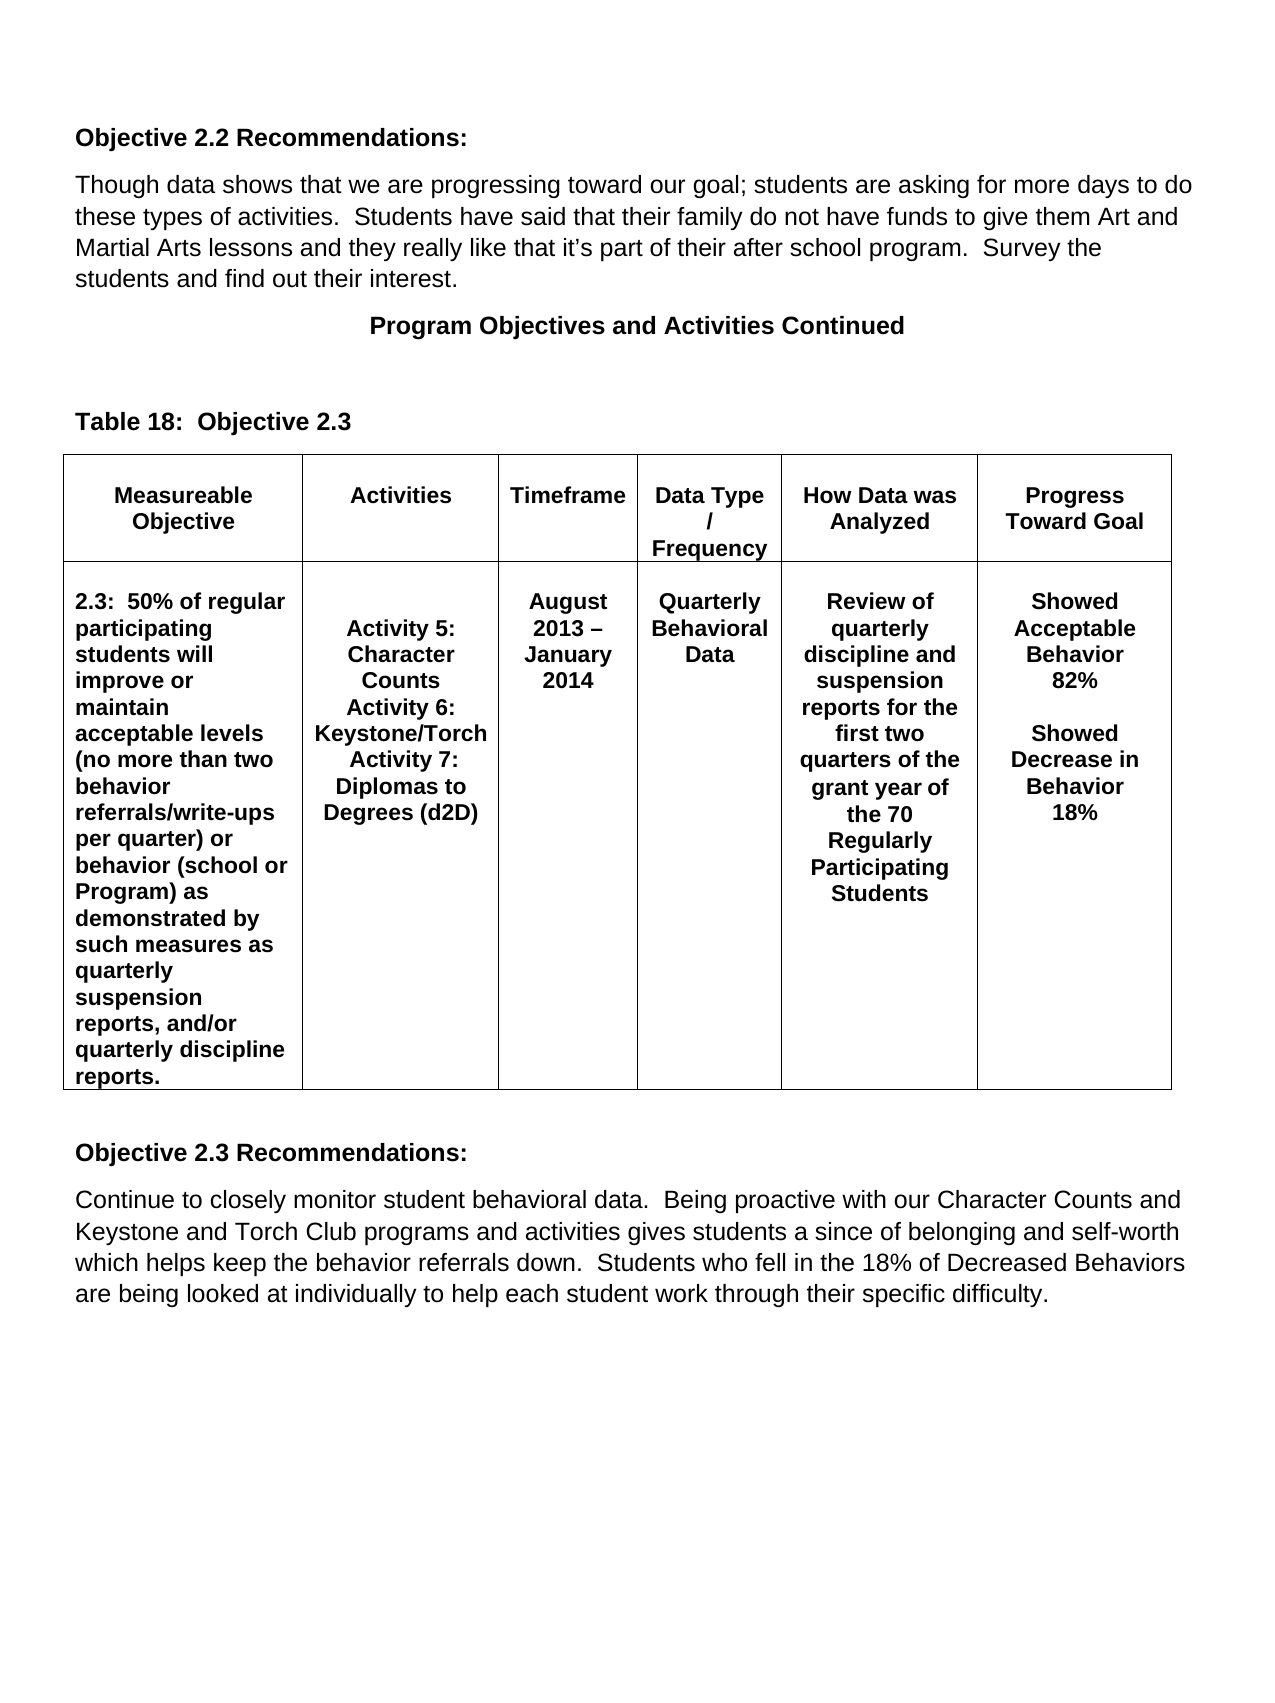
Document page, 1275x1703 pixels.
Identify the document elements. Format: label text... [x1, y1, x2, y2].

table_header Activities [303, 455, 498, 561]
table_cell Showed Acceptable Behavior 82% Showed Decrease in Behavior 18% [978, 562, 1171, 1089]
table_header How Data was Analyzed [782, 455, 977, 561]
table_cell Activity 5: Character Counts Activity 6: Keystone/Torch Activity 7: Diplomas to Degrees (d2D) [303, 562, 498, 1089]
table_cell Quarterly Behavioral Data [638, 562, 781, 1089]
table_cell Review of quarterly discipline and suspension reports for the first two quarters of the grant year of the 70 Regularly Participating Students [782, 562, 977, 1089]
table_header Measureable Objective [64, 455, 302, 561]
text Objective 2.2 Recommendations: [75, 123, 1200, 151]
table_header Timeframe [499, 455, 637, 561]
table_cell 2.3: 50% of regular participating students will improve or maintain acceptable levels (no more than two behavior referrals/write-ups per quarter) or behavior (school or Program) as demonstrated by such measures as quarterly suspension reports, and/or quarterly discipline reports. [64, 562, 302, 1089]
text Objective 2.3 Recommendations: [75, 1138, 1200, 1166]
table_cell August 2013 – January 2014 [499, 562, 637, 1089]
text Though data shows that we are progressing toward our goal; students are asking for more days to do these types of activities. Students have said that their family do not have funds to give them Art and Martial Arts lessons and they really like that it’s part of their after school program. Survey the students and find out their interest. [75, 170, 1200, 292]
text Table 18: Objective 2.3 [75, 407, 1200, 435]
text Program Objectives and Activities Continued [75, 311, 1200, 340]
table_header Data Type /Frequency [638, 455, 781, 561]
table_header Progress Toward Goal [978, 455, 1171, 561]
text Continue to closely monitor student behavioral data. Being proactive with our Character Counts and Keystone and Torch Club programs and activities gives students a since of belonging and self-worth which helps keep the behavior referrals down. Students who fell in the 18% of Decreased Behaviors are being looked at individually to help each student work through their specific difficulty. [75, 1185, 1200, 1307]
